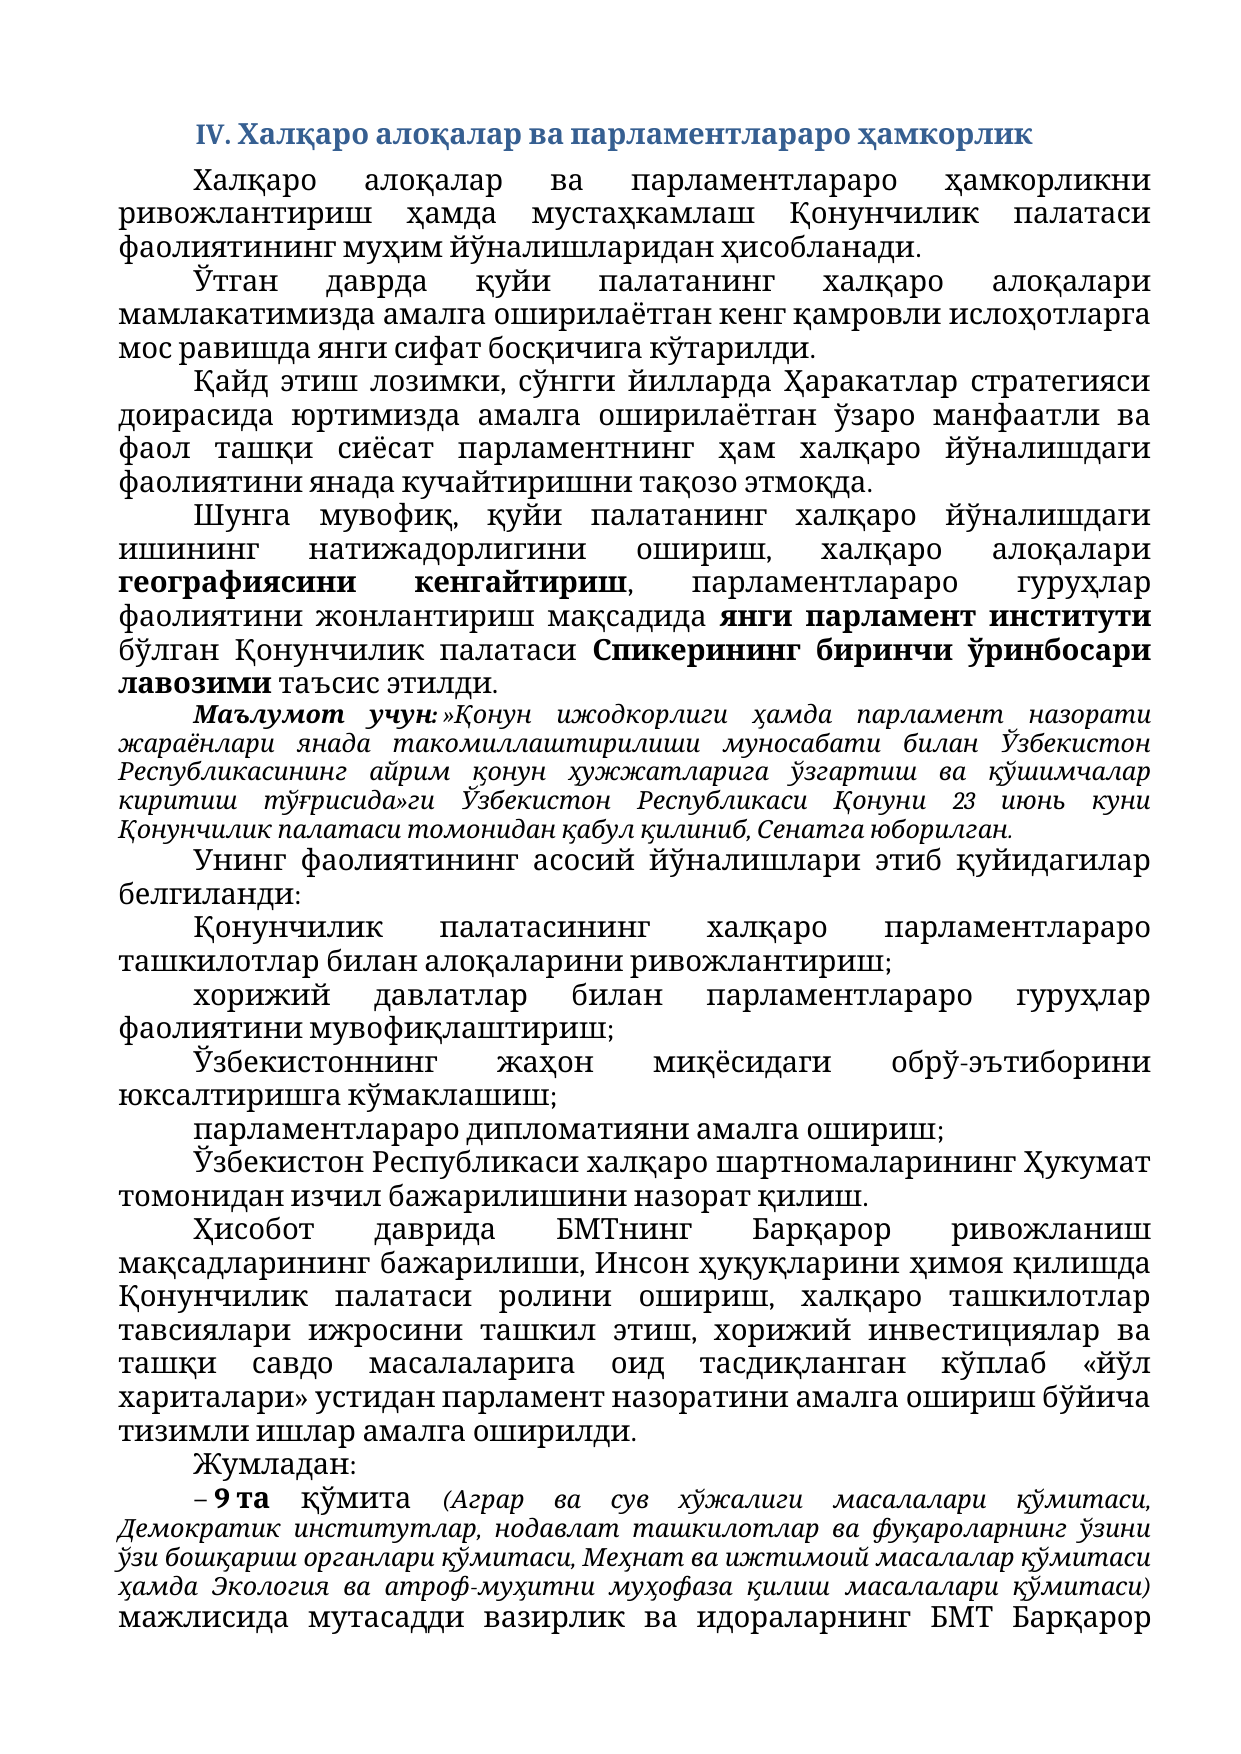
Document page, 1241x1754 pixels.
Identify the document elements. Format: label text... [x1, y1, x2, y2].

text Қайд этиш лозимки, сўнгги йилларда Ҳаракатлар стратегияси доирасида юртимизда амалга оширилаётган ўзаро манфаатли ва фаол ташқи сиёсат парламентнинг ҳам халқаро йўналишдаги фаолиятини янада кучайтиришни тақозо этмоқда. [118, 365, 1152, 499]
text Ҳисобот даврида БМТнинг Барқарор ривожланиш мақсадларининг бажарилиши, Инсон ҳуқуқларини ҳимоя қилишда Қонунчилик палатаси ролини ошириш, халқаро ташкилотлар тавсиялари ижросини ташкил этиш, хорижий инвестициялар ва ташқи савдо масалаларига оид тасдиқланган кўплаб «йўл хариталари» устидан парламент назоратини амалга ошириш бўйича тизимли ишлар амалга оширилди. [118, 1213, 1152, 1448]
text Унинг фаолиятининг асосий йўналишлари этиб қуйидагилар белгиланди: [118, 844, 1152, 912]
text Ўтган даврда қуйи палатанинг халқаро алоқалари мамлакатимизда амалга оширилаётган кенг қамровли ислоҳотларга мос равишда янги сифат босқичига кўтарилди. [118, 265, 1152, 365]
text Халқаро алоқалар ва парламентлараро ҳамкорликни ривожлантириш ҳамда мустаҳкамлаш Қонунчилик палатаси фаолиятининг муҳим йўналишларидан ҳисобланади. [118, 164, 1152, 265]
text хорижий давлатлар билан парламентлараро гуруҳлар фаолиятини мувофиқлаштириш; [118, 979, 1152, 1046]
text Жумладан: [118, 1448, 1152, 1482]
subtitle IV. Халқаро алоқалар ва парламентлараро ҳамкорлик [118, 118, 1152, 152]
text Ўзбекистоннинг жаҳон миқёсидаги обрў-эътиборини юксалтиришга кўмаклашиш; [118, 1046, 1152, 1113]
text парламентлараро дипломатияни амалга ошириш; [118, 1113, 1152, 1146]
text Қонунчилик палатасининг халқаро парламентлараро ташкилотлар билан алоқаларини ривожлантириш; [118, 912, 1152, 979]
text Ўзбекистон Республикаси халқаро шартномаларининг Ҳукумат томонидан изчил бажарилишини назорат қилиш. [118, 1146, 1152, 1213]
text Шунга мувофиқ, қуйи палатанинг халқаро йўналишдаги ишининг натижадорлигини ошириш, халқаро алоқалари географиясини кенгайтириш, парламентлараро гуруҳлар фаолиятини жонлантириш мақсадида янги парламент институти бўлган Қонунчилик палатаси Спикерининг биринчи ўринбосари лавозими таъсис этилди. [118, 499, 1152, 701]
text Маълумот учун: »Қонун ижодкорлиги ҳамда парламент назорати жараёнлари янада такомиллаштирилиши муносабати билан Ўзбекистон Республикасининг айрим қонун ҳужжатларига ўзгартиш ва қўшимчалар киритиш тўғрисида»ги Ўзбекистон Республикаси Қонуни 23 июнь куни Қонунчилик палатаси томонидан қабул қилиниб, Сенатга юборилган. [118, 701, 1152, 844]
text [118, 1482, 1152, 1635]
